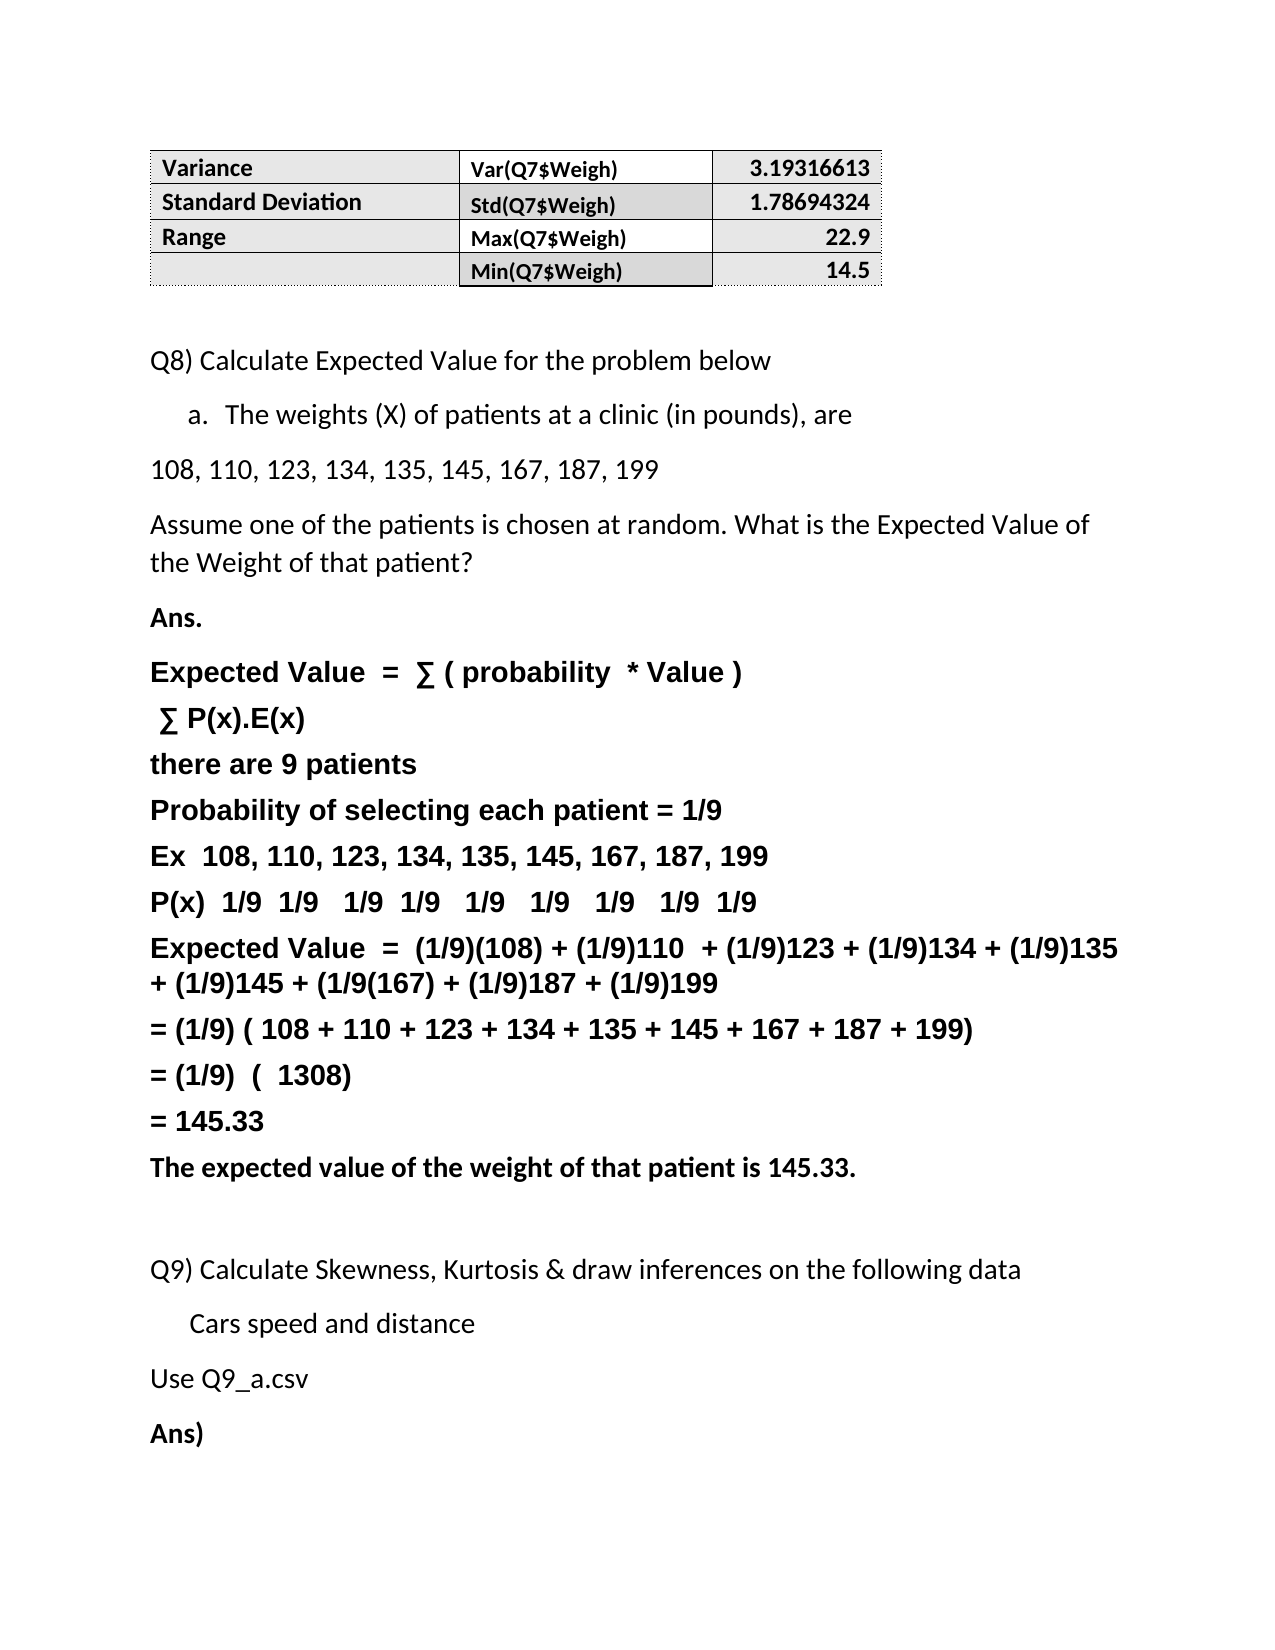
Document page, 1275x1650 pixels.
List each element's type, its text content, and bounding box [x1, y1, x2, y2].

text Expected Value = ∑ ( probability * Value ) [150, 653, 1125, 688]
text P(x) 1/9 1/9 1/9 1/9 1/9 1/9 1/9 1/9 1/9 [150, 884, 1125, 919]
text Ans) [150, 1415, 1125, 1451]
text = 145.33 [150, 1103, 1125, 1138]
text Ex 108, 110, 123, 134, 135, 145, 167, 187, 199 [150, 838, 1125, 873]
text Q9) Calculate Skewness, Kurtosis & draw inferences on the following data [150, 1251, 1125, 1286]
table_cell Max(Q7$Weigh) [460, 220, 712, 252]
text ∑ P(x).E(x) [150, 700, 1125, 734]
table_cell Min(Q7$Weigh) [460, 253, 712, 285]
text Probability of selecting each patient = 1/9 [150, 792, 1125, 827]
table_cell 1.78694324 [713, 184, 881, 219]
table_cell [151, 253, 459, 285]
text The expected value of the weight of that patient is 145.33. [150, 1149, 1125, 1185]
table_cell 3.19316613 [713, 151, 881, 183]
text Use Q9_a.csv [150, 1360, 1125, 1396]
table_cell Variance [151, 151, 459, 183]
text Ans. [150, 599, 1125, 634]
text = (1/9) ( 1308) [150, 1057, 1125, 1092]
table_cell Standard Deviation [151, 184, 459, 219]
text Q8) Calculate Expected Value for the problem below [150, 342, 1125, 377]
text = (1/9) ( 108 + 110 + 123 + 134 + 135 + 145 + 167 + 187 + 199) [150, 1011, 1125, 1046]
text Assume one of the patients is chosen at random. What is the Expected Value of the Weight of that patient? [150, 506, 1125, 580]
table_cell 14.5 [713, 253, 881, 285]
text Expected Value = (1/9)(108) + (1/9)110 + (1/9)123 + (1/9)134 + (1/9)135 + (1/9)145 + (1/9(167) + (1/9)187 + (1/9)199 [150, 930, 1125, 999]
list The weights (X) of patients at a clinic (in pounds), are [187, 396, 1125, 432]
text Cars speed and distance [150, 1306, 1125, 1341]
table_cell Std(Q7$Weigh) [460, 184, 712, 219]
table_cell Range [151, 220, 459, 252]
text 108, 110, 123, 134, 135, 145, 167, 187, 199 [150, 451, 1125, 487]
text there are 9 patients [150, 746, 1125, 780]
table_cell Var(Q7$Weigh) [460, 151, 712, 183]
table_cell 22.9 [713, 220, 881, 252]
